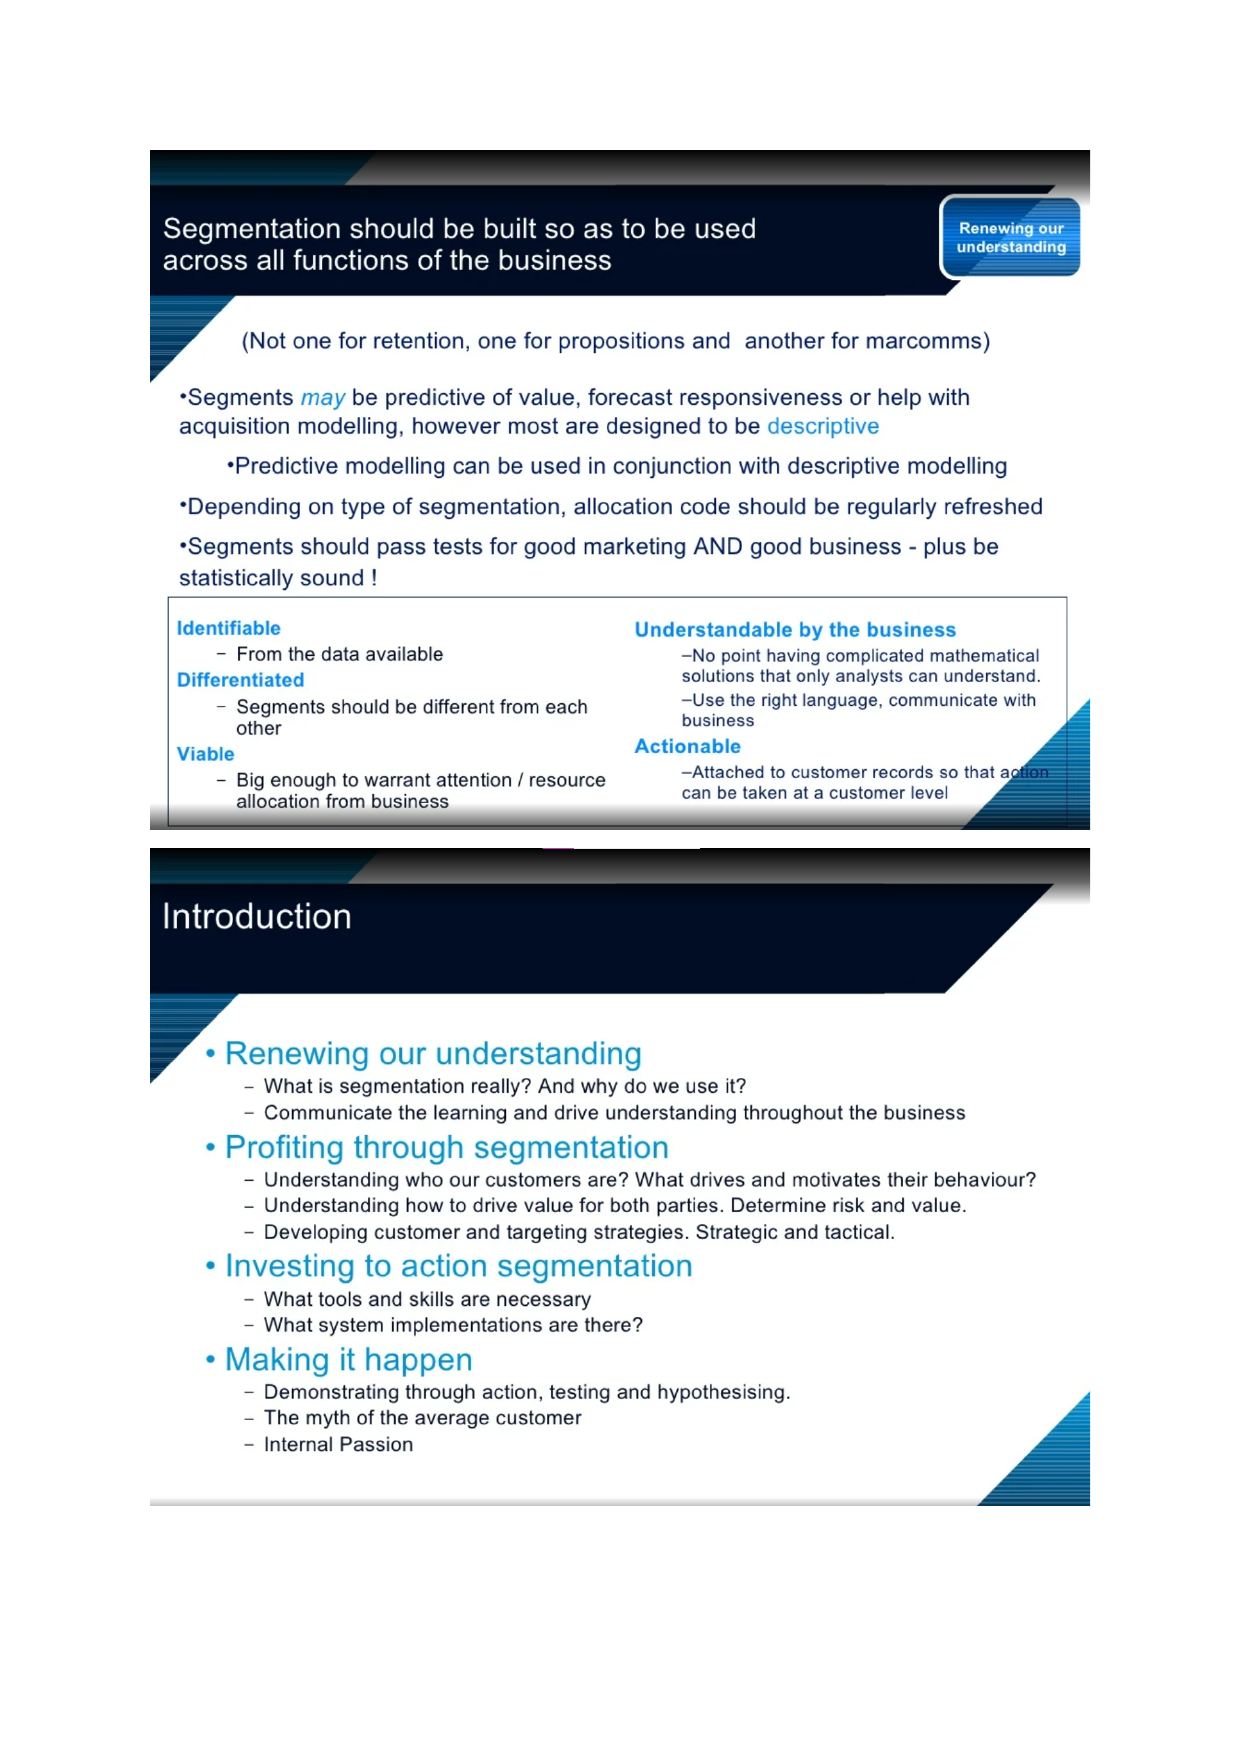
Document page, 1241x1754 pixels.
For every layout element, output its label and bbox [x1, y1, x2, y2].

picture [150, 150, 1091, 830]
picture [150, 848, 1091, 1506]
